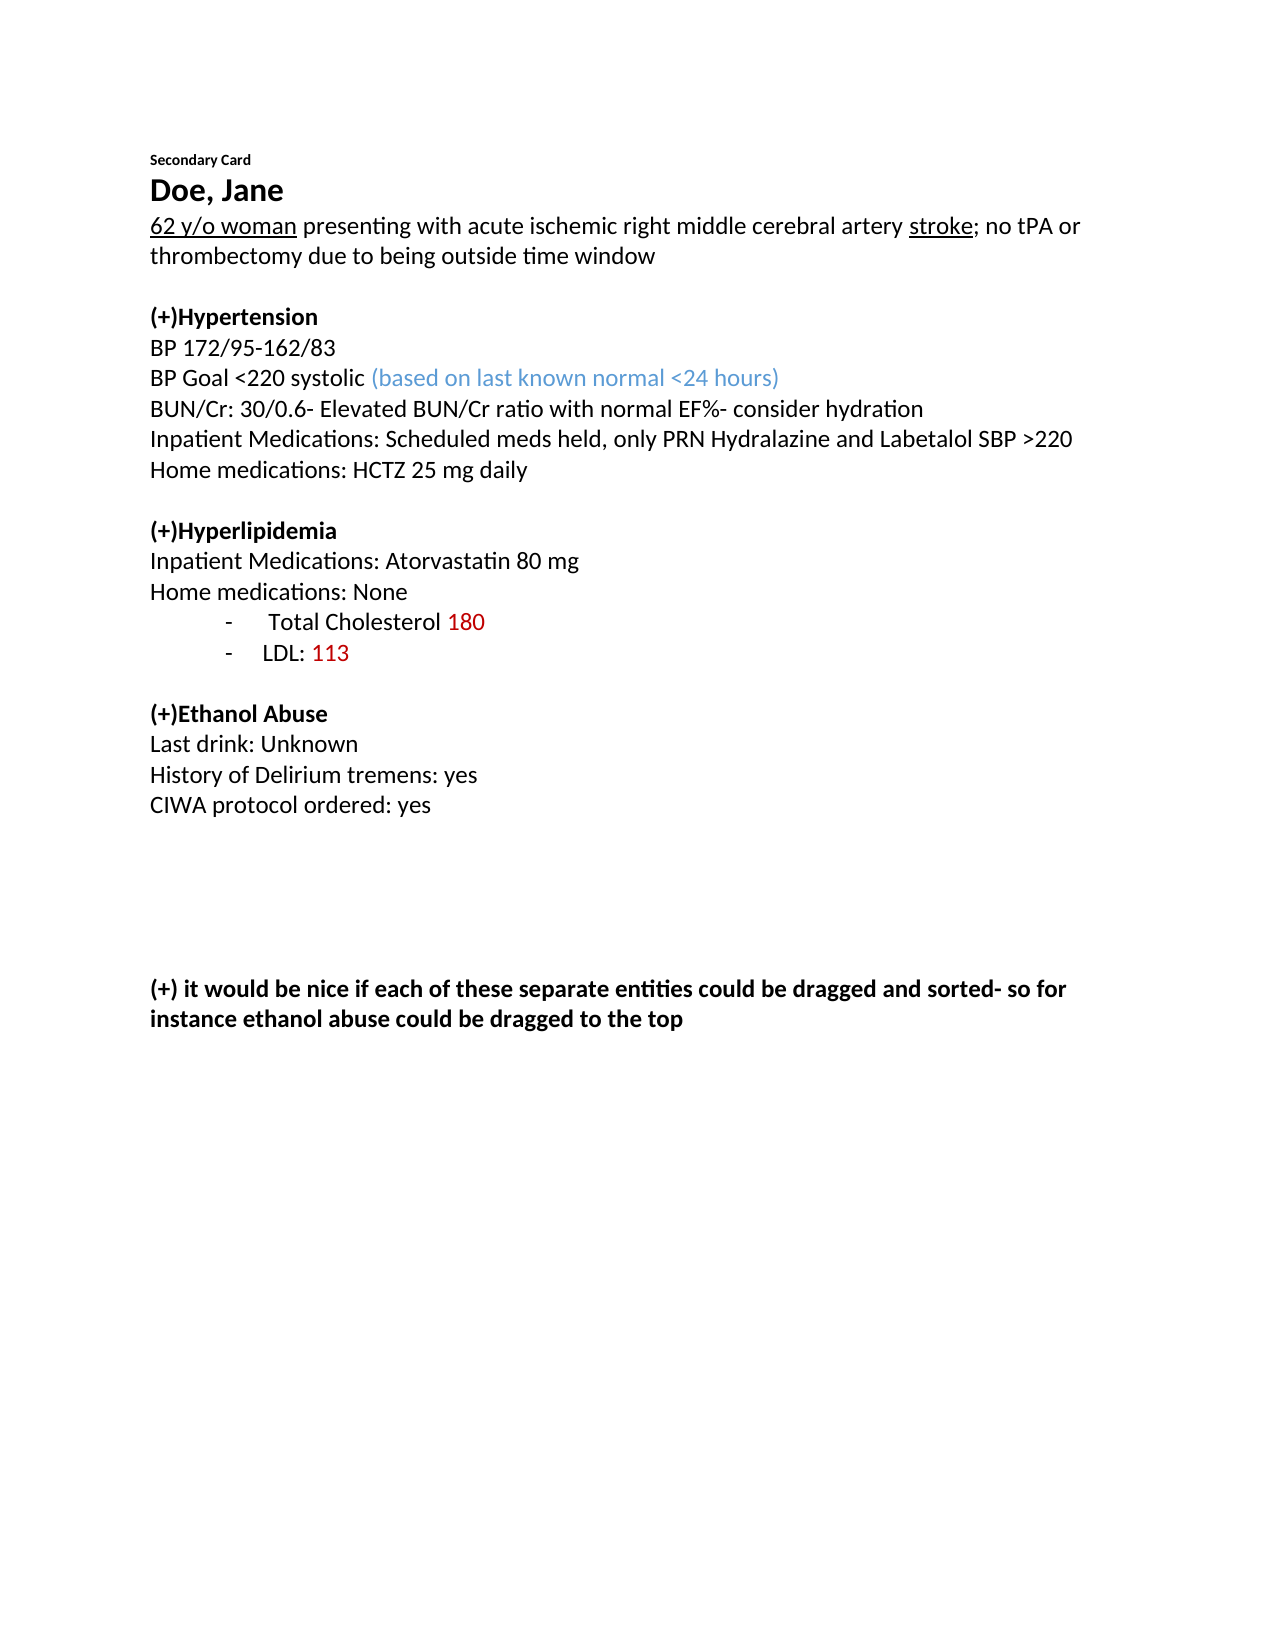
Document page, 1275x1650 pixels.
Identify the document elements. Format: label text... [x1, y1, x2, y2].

text Inpatient Medications: Scheduled meds held, only PRN Hydralazine and Labetalol SBP >220 [150, 423, 1125, 454]
text CIWA protocol ordered: yes [150, 790, 1125, 820]
text (+)Hypertension [150, 301, 1125, 332]
text BP 172/95-162/83 [150, 332, 1125, 362]
list LDL: 113 [225, 637, 1125, 668]
text Home medications: HCTZ 25 mg daily [150, 454, 1125, 484]
text Doe, Jane [150, 169, 1125, 210]
text 62 y/o woman presenting with acute ischemic right middle cerebral artery stroke; no tPA or thrombectomy due to being outside time window [150, 210, 1125, 271]
text Home medications: None [150, 576, 1125, 607]
text BP Goal <220 systolic (based on last known normal <24 hours) [150, 362, 1125, 393]
text (+) it would be nice if each of these separate entities could be dragged and sorted- so for instance ethanol abuse could be dragged to the top [150, 973, 1125, 1034]
text Secondary Card [150, 150, 1125, 169]
text History of Delirium tremens: yes [150, 759, 1125, 790]
text BUN/Cr: 30/0.6- Elevated BUN/Cr ratio with normal EF%- consider hydration [150, 393, 1125, 423]
text Inpatient Medications: Atorvastatin 80 mg [150, 546, 1125, 576]
text Last drink: Unknown [150, 729, 1125, 759]
text (+)Ethanol Abuse [150, 698, 1125, 729]
list Total Cholesterol 180 [225, 607, 1125, 637]
text (+)Hyperlipidemia [150, 515, 1125, 546]
